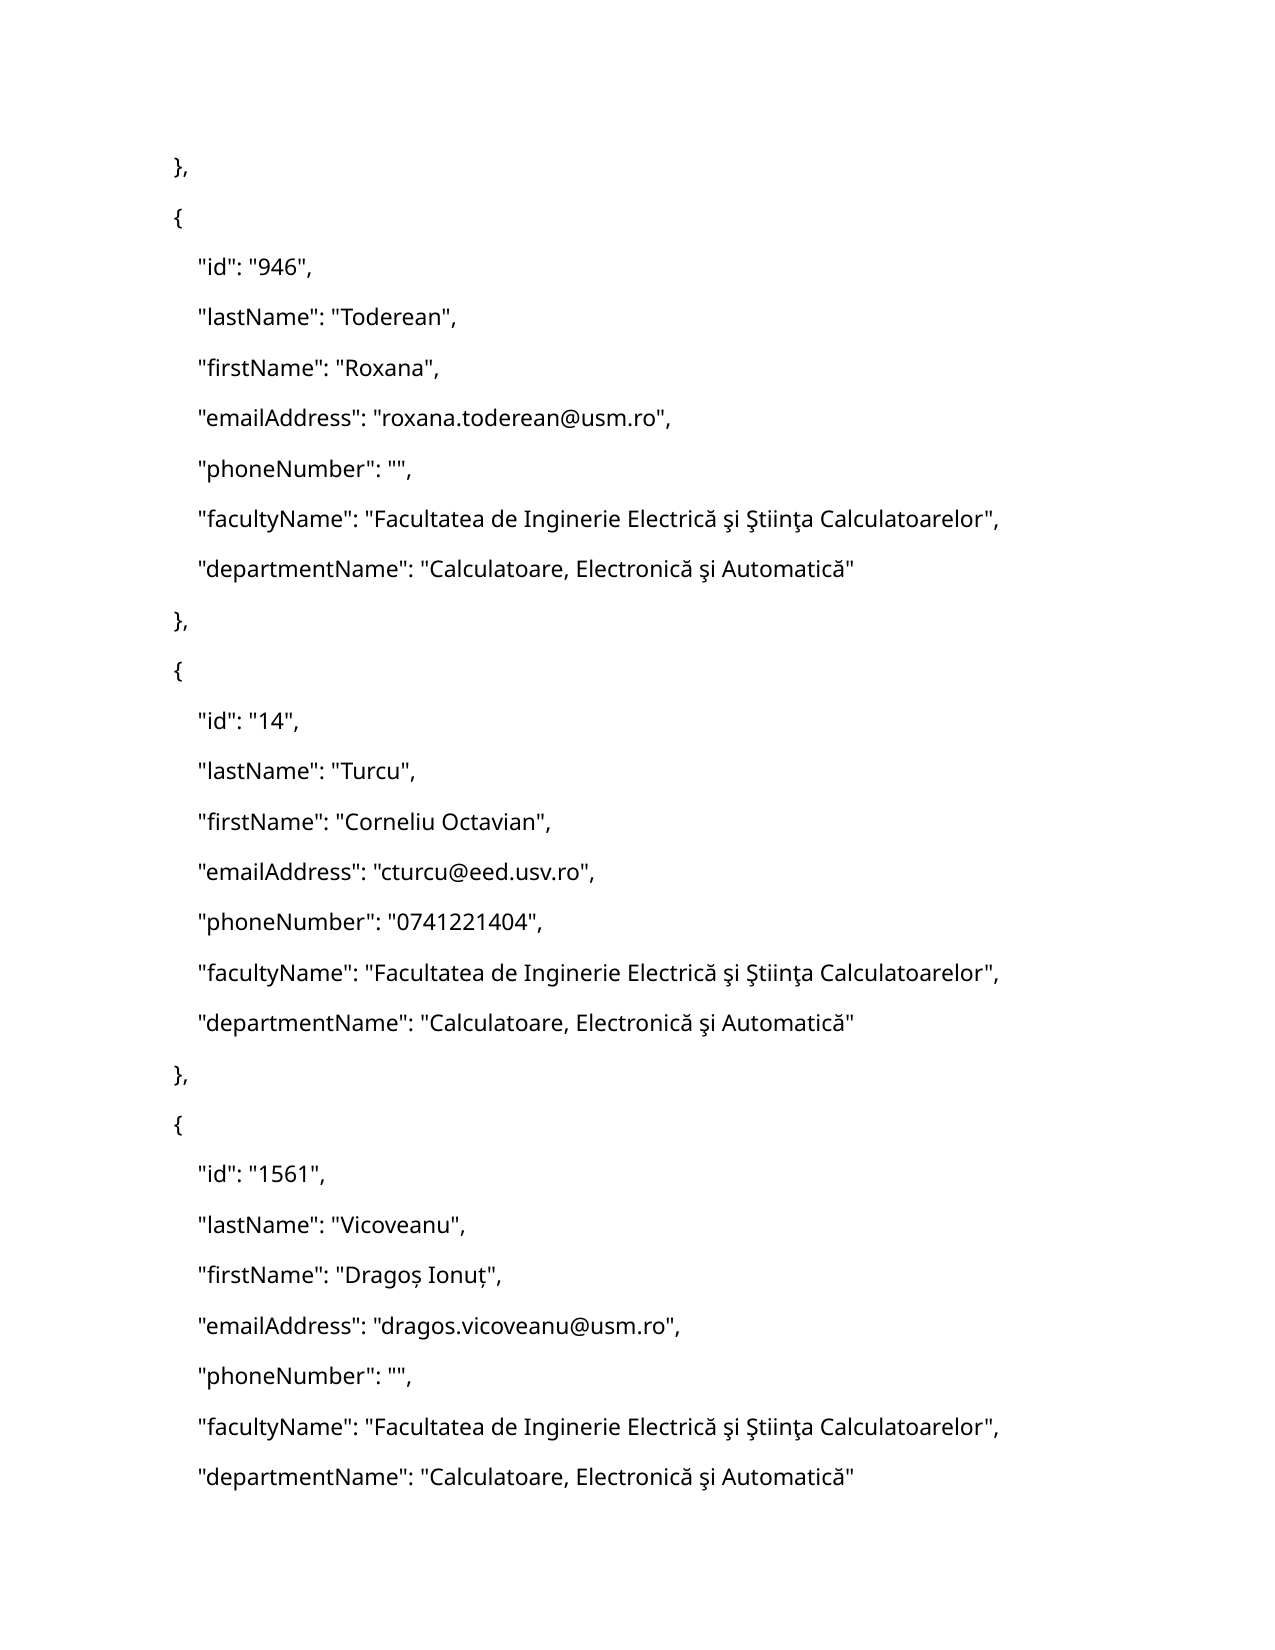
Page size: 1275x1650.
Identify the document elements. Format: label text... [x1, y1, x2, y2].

text "lastName": "Toderean", [150, 301, 1125, 332]
text }, [150, 604, 1125, 635]
text "emailAddress": "dragos.vicoveanu@usm.ro", [150, 1309, 1125, 1341]
text "departmentName": "Calculatoare, Electronică şi Automatică" [150, 1461, 1125, 1492]
text { [150, 1108, 1125, 1139]
text "firstName": "Dragoș Ionuț", [150, 1259, 1125, 1290]
text "facultyName": "Facultatea de Inginerie Electrică şi Ştiinţa Calculatoarelor", [150, 503, 1125, 534]
text "facultyName": "Facultatea de Inginerie Electrică şi Ştiinţa Calculatoarelor", [150, 957, 1125, 988]
text "firstName": "Corneliu Octavian", [150, 805, 1125, 837]
text "id": "14", [150, 704, 1125, 736]
text "phoneNumber": "0741221404", [150, 906, 1125, 937]
text "departmentName": "Calculatoare, Electronică şi Automatică" [150, 553, 1125, 584]
text "phoneNumber": "", [150, 1360, 1125, 1391]
text "emailAddress": "cturcu@eed.usv.ro", [150, 856, 1125, 887]
text "id": "1561", [150, 1158, 1125, 1189]
text { [150, 200, 1125, 232]
text "lastName": "Turcu", [150, 755, 1125, 786]
text }, [150, 150, 1125, 181]
text "phoneNumber": "", [150, 452, 1125, 484]
text "facultyName": "Facultatea de Inginerie Electrică şi Ştiinţa Calculatoarelor", [150, 1410, 1125, 1442]
text "departmentName": "Calculatoare, Electronică şi Automatică" [150, 1007, 1125, 1038]
text }, [150, 1057, 1125, 1089]
text "lastName": "Vicoveanu", [150, 1209, 1125, 1240]
text { [150, 654, 1125, 685]
text "id": "946", [150, 251, 1125, 282]
text "emailAddress": "roxana.toderean@usm.ro", [150, 402, 1125, 433]
text "firstName": "Roxana", [150, 352, 1125, 383]
